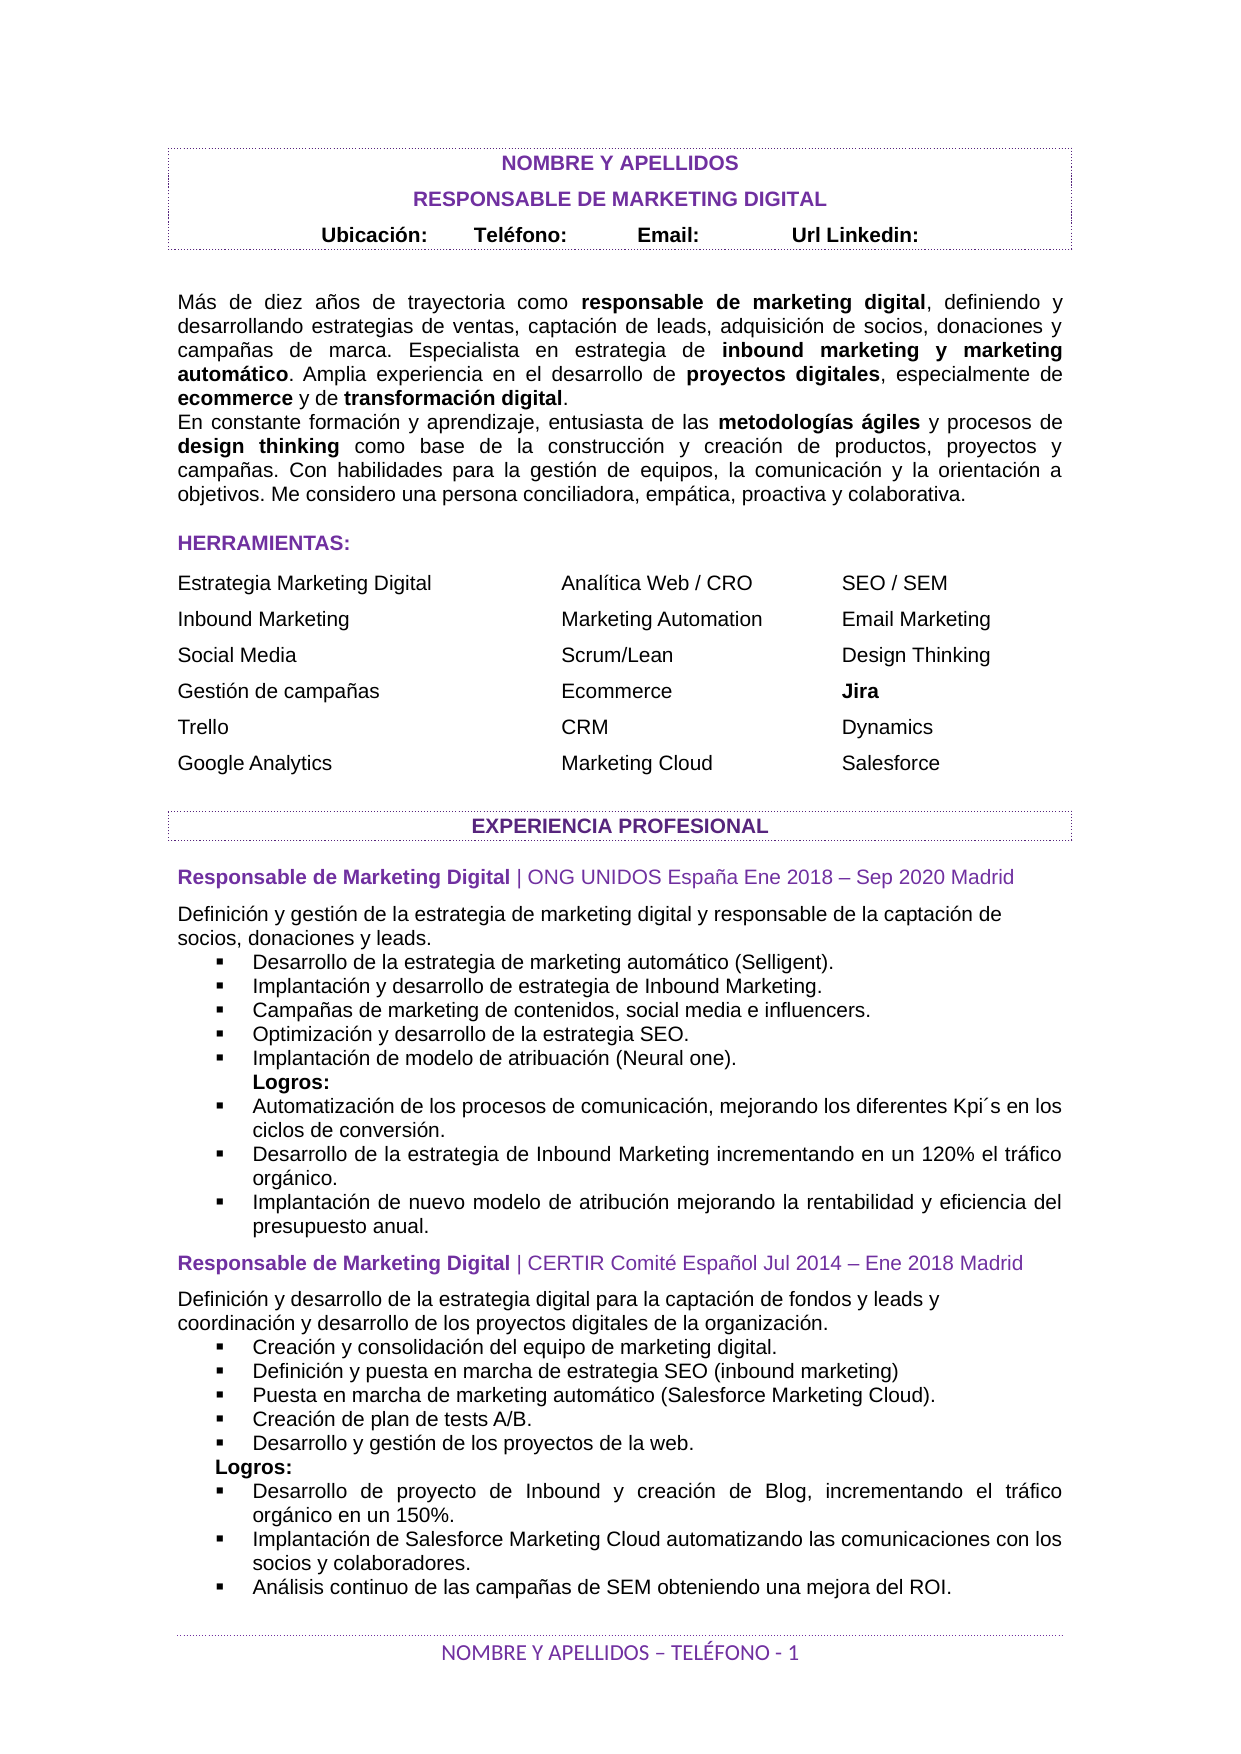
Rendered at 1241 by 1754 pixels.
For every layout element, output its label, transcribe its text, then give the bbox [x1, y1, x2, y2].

text Definición y desarrollo de la estrategia digital para la captación de fondos y leads y coordinación y desarrollo de los proyectos digitales de la organización. [177, 1287, 1063, 1335]
list Implantación de Salesforce Marketing Cloud automatizando las comunicaciones con los socios y colaboradores. [215, 1527, 1063, 1575]
text Estrategia Marketing Digital Analítica Web / CRO SEO / SEM [177, 571, 1063, 595]
list Creación y consolidación del equipo de marketing digital. [215, 1335, 1063, 1359]
text Logros: [252, 1070, 1063, 1094]
text Responsable de Marketing Digital | ONG UNIDOS España Ene 2018 – Sep 2020 Madrid [177, 865, 1063, 889]
text Gestión de campañas Ecommerce Jira [177, 679, 1063, 703]
text Logros: [215, 1455, 1063, 1479]
list Creación de plan de tests A/B. [215, 1407, 1063, 1431]
list Desarrollo de proyecto de Inbound y creación de Blog, incrementando el tráfico orgánico en un 150%. [215, 1479, 1063, 1527]
list Implantación de nuevo modelo de atribución mejorando la rentabilidad y eficiencia del presupuesto anual. [215, 1190, 1063, 1238]
list Optimización y desarrollo de la estrategia SEO. [215, 1022, 1063, 1046]
text NOMBRE Y APELLIDOS [168, 148, 1072, 175]
text Inbound Marketing Marketing Automation Email Marketing [177, 607, 1063, 631]
list Campañas de marketing de contenidos, social media e influencers. [215, 998, 1063, 1022]
text Más de diez años de trayectoria como responsable de marketing digital, definiendo y desarrollando estrategias de ventas, captación de leads, adquisición de socios, donaciones y campañas de marca. Especialista en estrategia de inbound marketing y marketing automático. Amplia experiencia en el desarrollo de proyectos digitales, especialmente de ecommerce y de transformación digital. [177, 290, 1063, 409]
text Responsable de Marketing Digital | CERTIR Comité Español Jul 2014 – Ene 2018 Madrid [177, 1250, 1063, 1274]
list Desarrollo y gestión de los proyectos de la web. [215, 1431, 1063, 1455]
list Automatización de los procesos de comunicación, mejorando los diferentes Kpi´s en los ciclos de conversión. [215, 1094, 1063, 1142]
text Social Media Scrum/Lean Design Thinking [177, 643, 1063, 667]
text EXPERIENCIA PROFESIONAL [168, 811, 1072, 841]
text En constante formación y aprendizaje, entusiasta de las metodologías ágiles y procesos de design thinking como base de la construcción y creación de productos, proyectos y campañas. Con habilidades para la gestión de equipos, la comunicación y la orientación a objetivos. Me considero una persona conciliadora, empática, proactiva y colaborativa. [177, 409, 1063, 505]
list Desarrollo de la estrategia de marketing automático (Selligent). [215, 949, 1063, 974]
list Implantación y desarrollo de estrategia de Inbound Marketing. [215, 974, 1063, 998]
list Implantación de modelo de atribuación (Neural one). [215, 1046, 1063, 1070]
list Desarrollo de la estrategia de Inbound Marketing incrementando en un 120% el tráfico orgánico. [215, 1142, 1063, 1190]
text Google Analytics Marketing Cloud Salesforce [177, 751, 1063, 774]
list Definición y puesta en marcha de estrategia SEO (inbound marketing) [215, 1359, 1063, 1383]
list Puesta en marcha de marketing automático (Salesforce Marketing Cloud). [215, 1383, 1063, 1407]
list Análisis continuo de las campañas de SEM obteniendo una mejora del ROI. [215, 1575, 1063, 1599]
text Definición y gestión de la estrategia de marketing digital y responsable de la captación de socios, donaciones y leads. [177, 902, 1063, 949]
text HERRAMIENTAS: [177, 530, 1063, 554]
text RESPONSABLE DE MARKETING DIGITAL [168, 183, 1072, 211]
text Trello CRM Dynamics [177, 715, 1063, 739]
text Ubicación: Teléfono: Email: Url Linkedin: [168, 219, 1072, 250]
